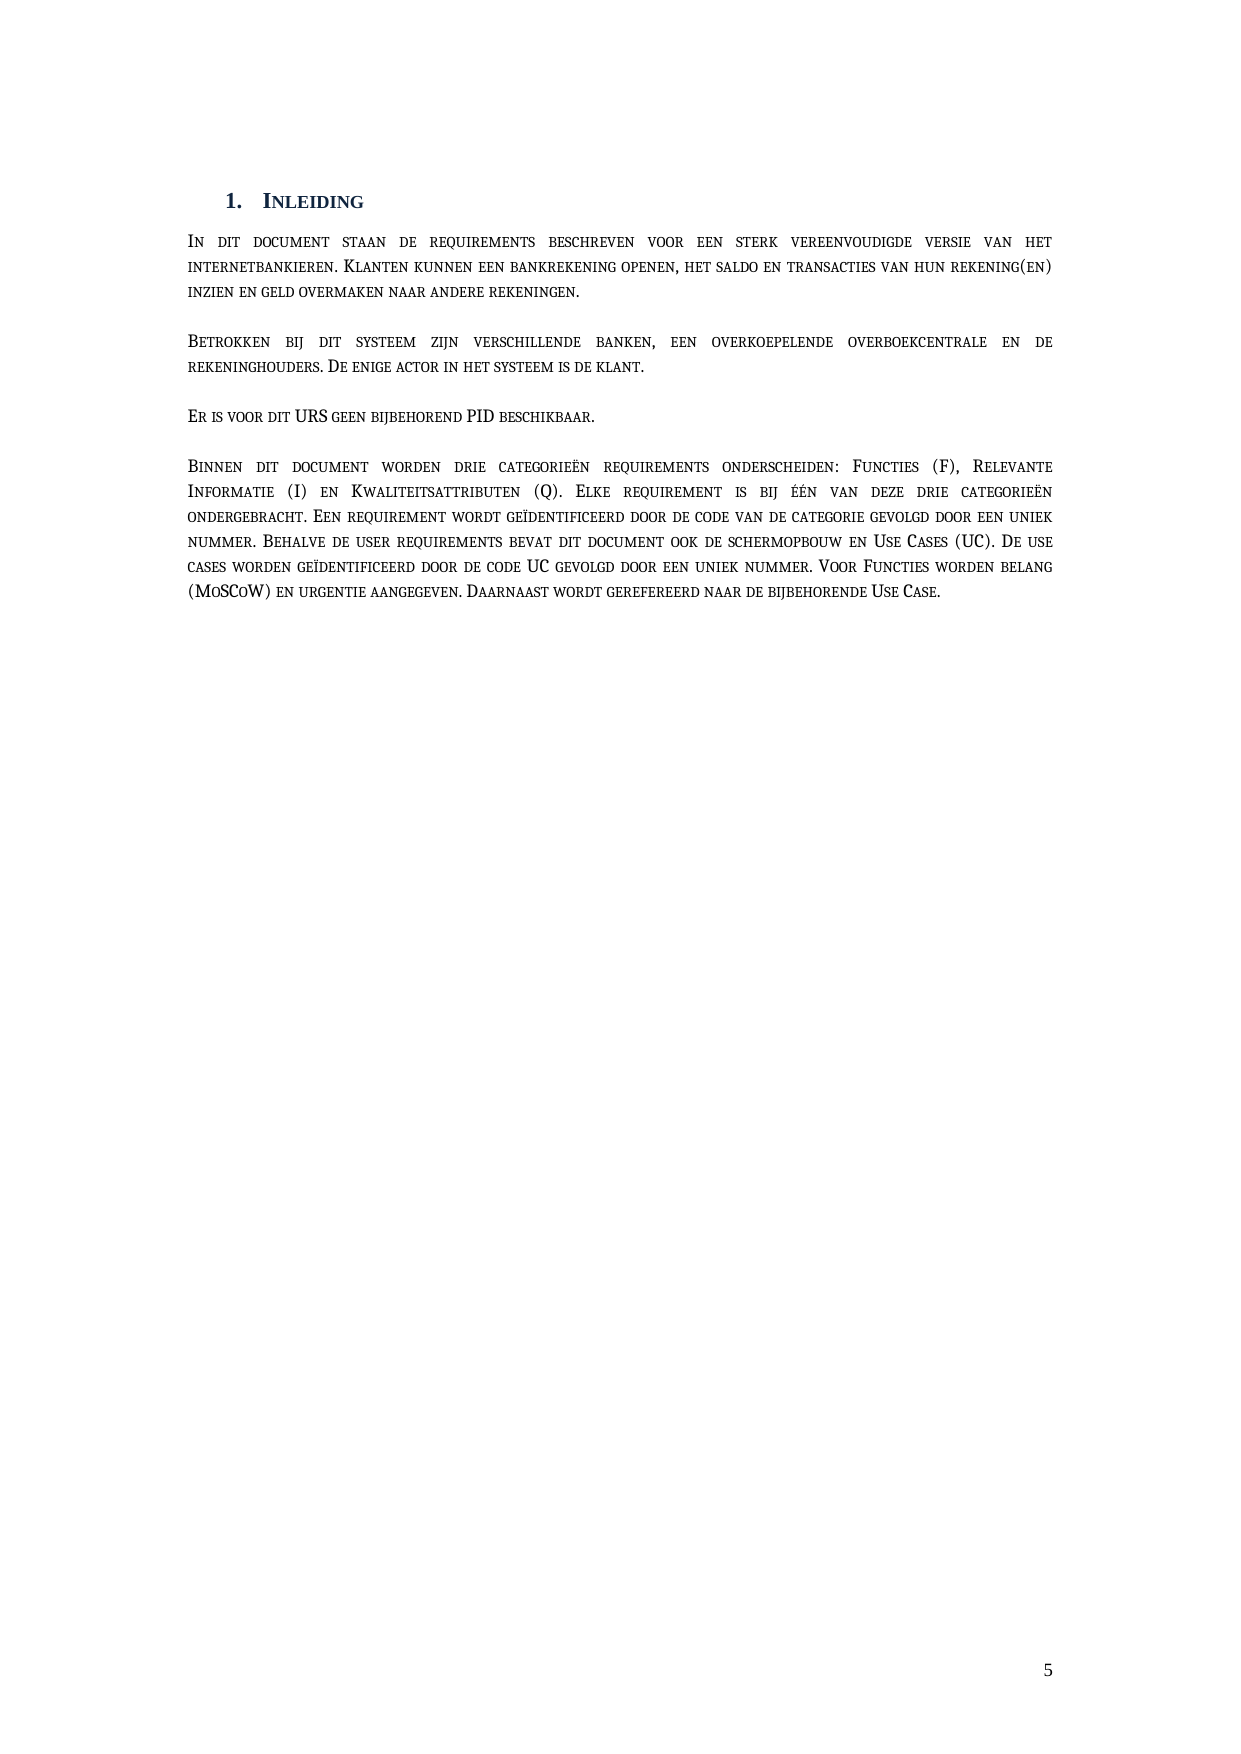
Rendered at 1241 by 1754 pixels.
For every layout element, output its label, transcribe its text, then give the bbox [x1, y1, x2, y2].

text Er is voor dit URS geen bijbehorend PID beschikbaar. [187, 402, 1053, 427]
text In dit document staan de requirements beschreven voor een sterk vereenvoudigde versie van het internetbankieren. Klanten kunnen een bankrekening openen, het saldo en transacties van hun rekening(en) inzien en geld overmaken naar andere rekeningen. [187, 227, 1053, 302]
subtitle Inleiding [225, 187, 1053, 214]
text Betrokken bij dit systeem zijn verschillende banken, een overkoepelende overboekcentrale en de rekeninghouders. De enige actor in het systeem is de klant. [187, 327, 1053, 377]
text Binnen dit document worden drie categorieën requirements onderscheiden: Functies (F), Relevante Informatie (I) en Kwaliteitsattributen (Q). Elke requirement is bij één van deze drie categorieën ondergebracht. Een requirement wordt geïdentificeerd door de code van de categorie gevolgd door een uniek nummer. Behalve de user requirements bevat dit document ook de schermopbouw en Use Cases (UC). De use cases worden geïdentificeerd door de code UC gevolgd door een uniek nummer. Voor Functies worden belang (MoSCoW) en urgentie aangegeven. Daarnaast wordt gerefereerd naar de bijbehorende Use Case. [187, 452, 1053, 602]
